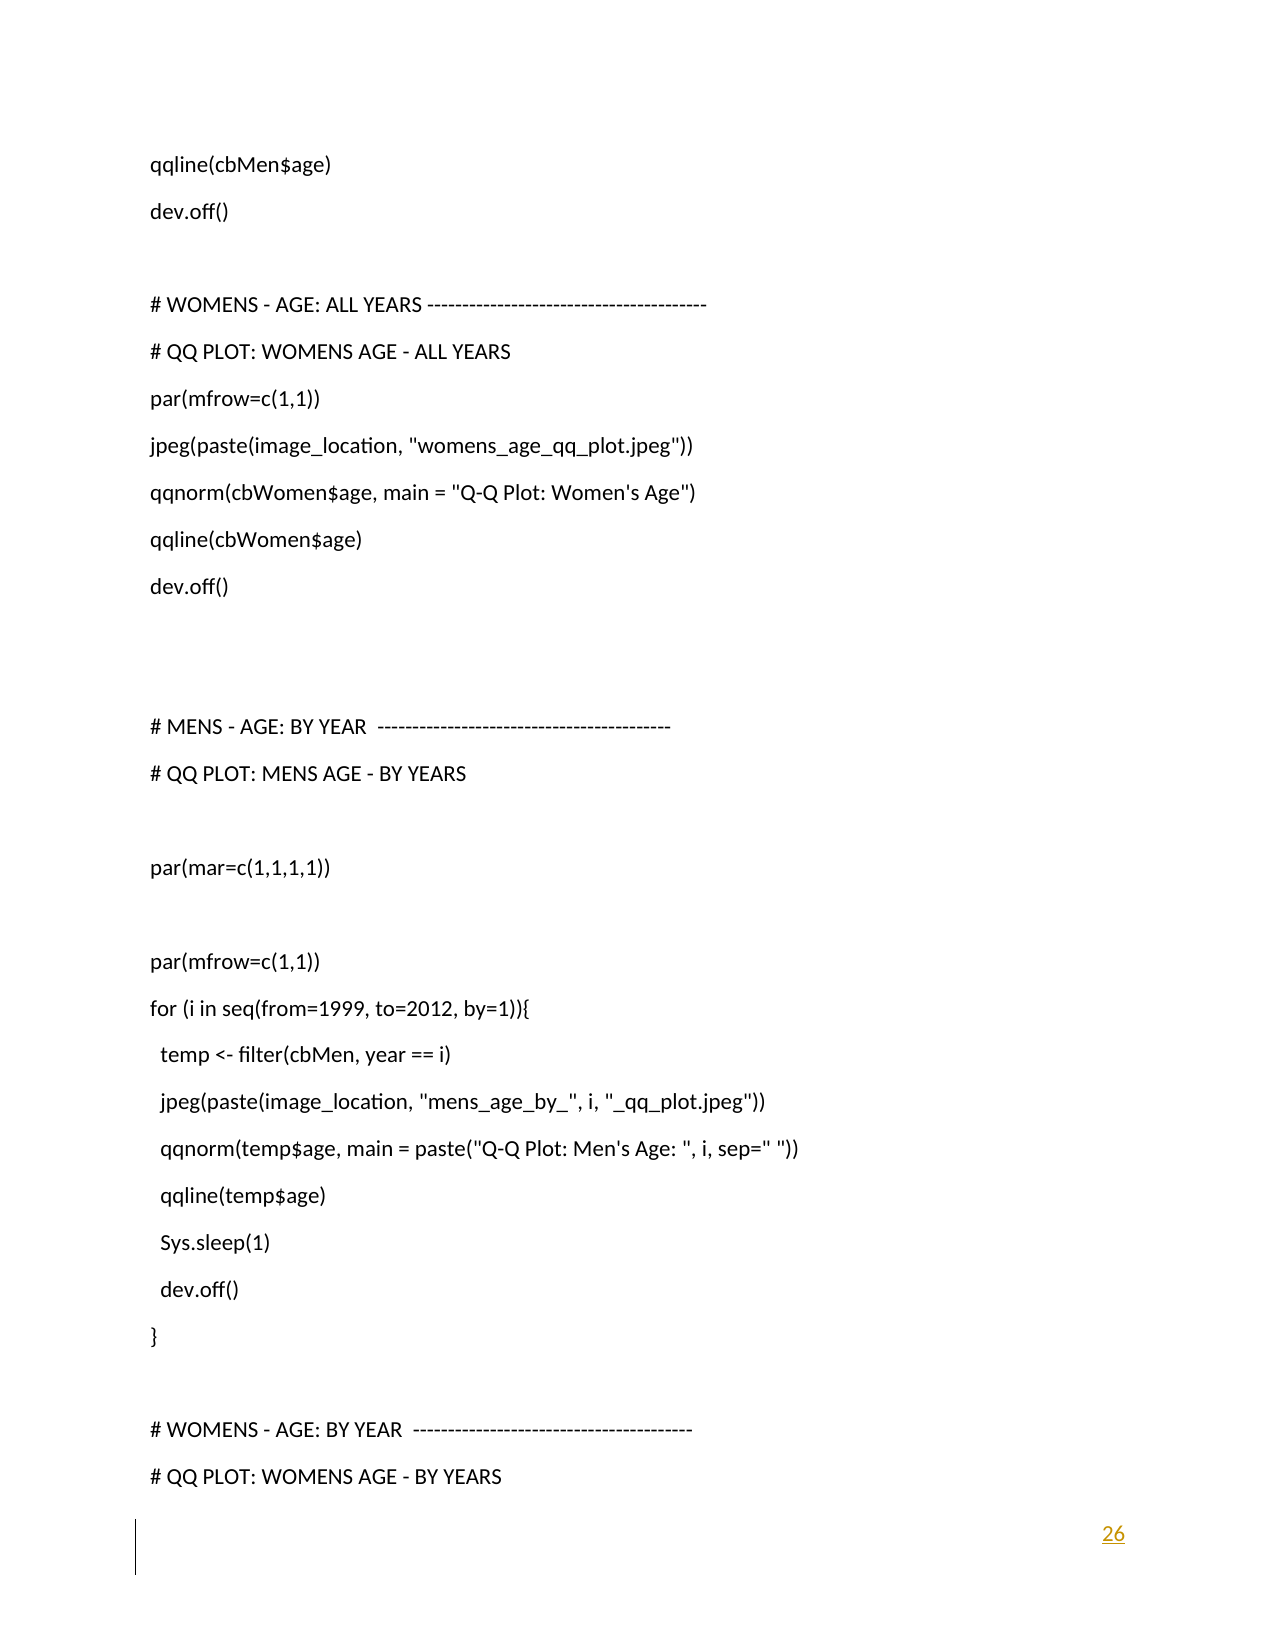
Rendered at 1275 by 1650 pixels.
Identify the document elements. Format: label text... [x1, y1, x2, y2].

text temp <- filter(cbMen, year == i) [150, 1041, 1125, 1069]
text qqnorm(cbWomen$age, main = "Q-Q Plot: Women's Age") [150, 478, 1125, 506]
text jpeg(paste(image_location, "mens_age_by_", i, "_qq_plot.jpeg")) [150, 1087, 1125, 1116]
text par(mar=c(1,1,1,1)) [150, 853, 1125, 881]
text # QQ PLOT: WOMENS AGE - BY YEARS [150, 1462, 1125, 1491]
text par(mfrow=c(1,1)) [150, 947, 1125, 975]
text Sys.sleep(1) [150, 1228, 1125, 1256]
text dev.off() [150, 572, 1125, 600]
text # QQ PLOT: WOMENS AGE - ALL YEARS [150, 337, 1125, 366]
text # WOMENS - AGE: BY YEAR ---------------------------------------- [150, 1416, 1125, 1444]
text for (i in seq(from=1999, to=2012, by=1)){ [150, 994, 1125, 1022]
text dev.off() [150, 1275, 1125, 1303]
text # QQ PLOT: MENS AGE - BY YEARS [150, 759, 1125, 787]
text # MENS - AGE: BY YEAR ------------------------------------------ [150, 712, 1125, 741]
text jpeg(paste(image_location, "womens_age_qq_plot.jpeg")) [150, 431, 1125, 459]
text # WOMENS - AGE: ALL YEARS ---------------------------------------- [150, 291, 1125, 319]
text dev.off() [150, 197, 1125, 225]
text qqline(cbWomen$age) [150, 525, 1125, 553]
text qqnorm(temp$age, main = paste("Q-Q Plot: Men's Age: ", i, sep=" ")) [150, 1134, 1125, 1162]
text } [150, 1322, 1125, 1350]
text qqline(temp$age) [150, 1181, 1125, 1209]
text qqline(cbMen$age) [150, 150, 1125, 178]
text par(mfrow=c(1,1)) [150, 384, 1125, 412]
